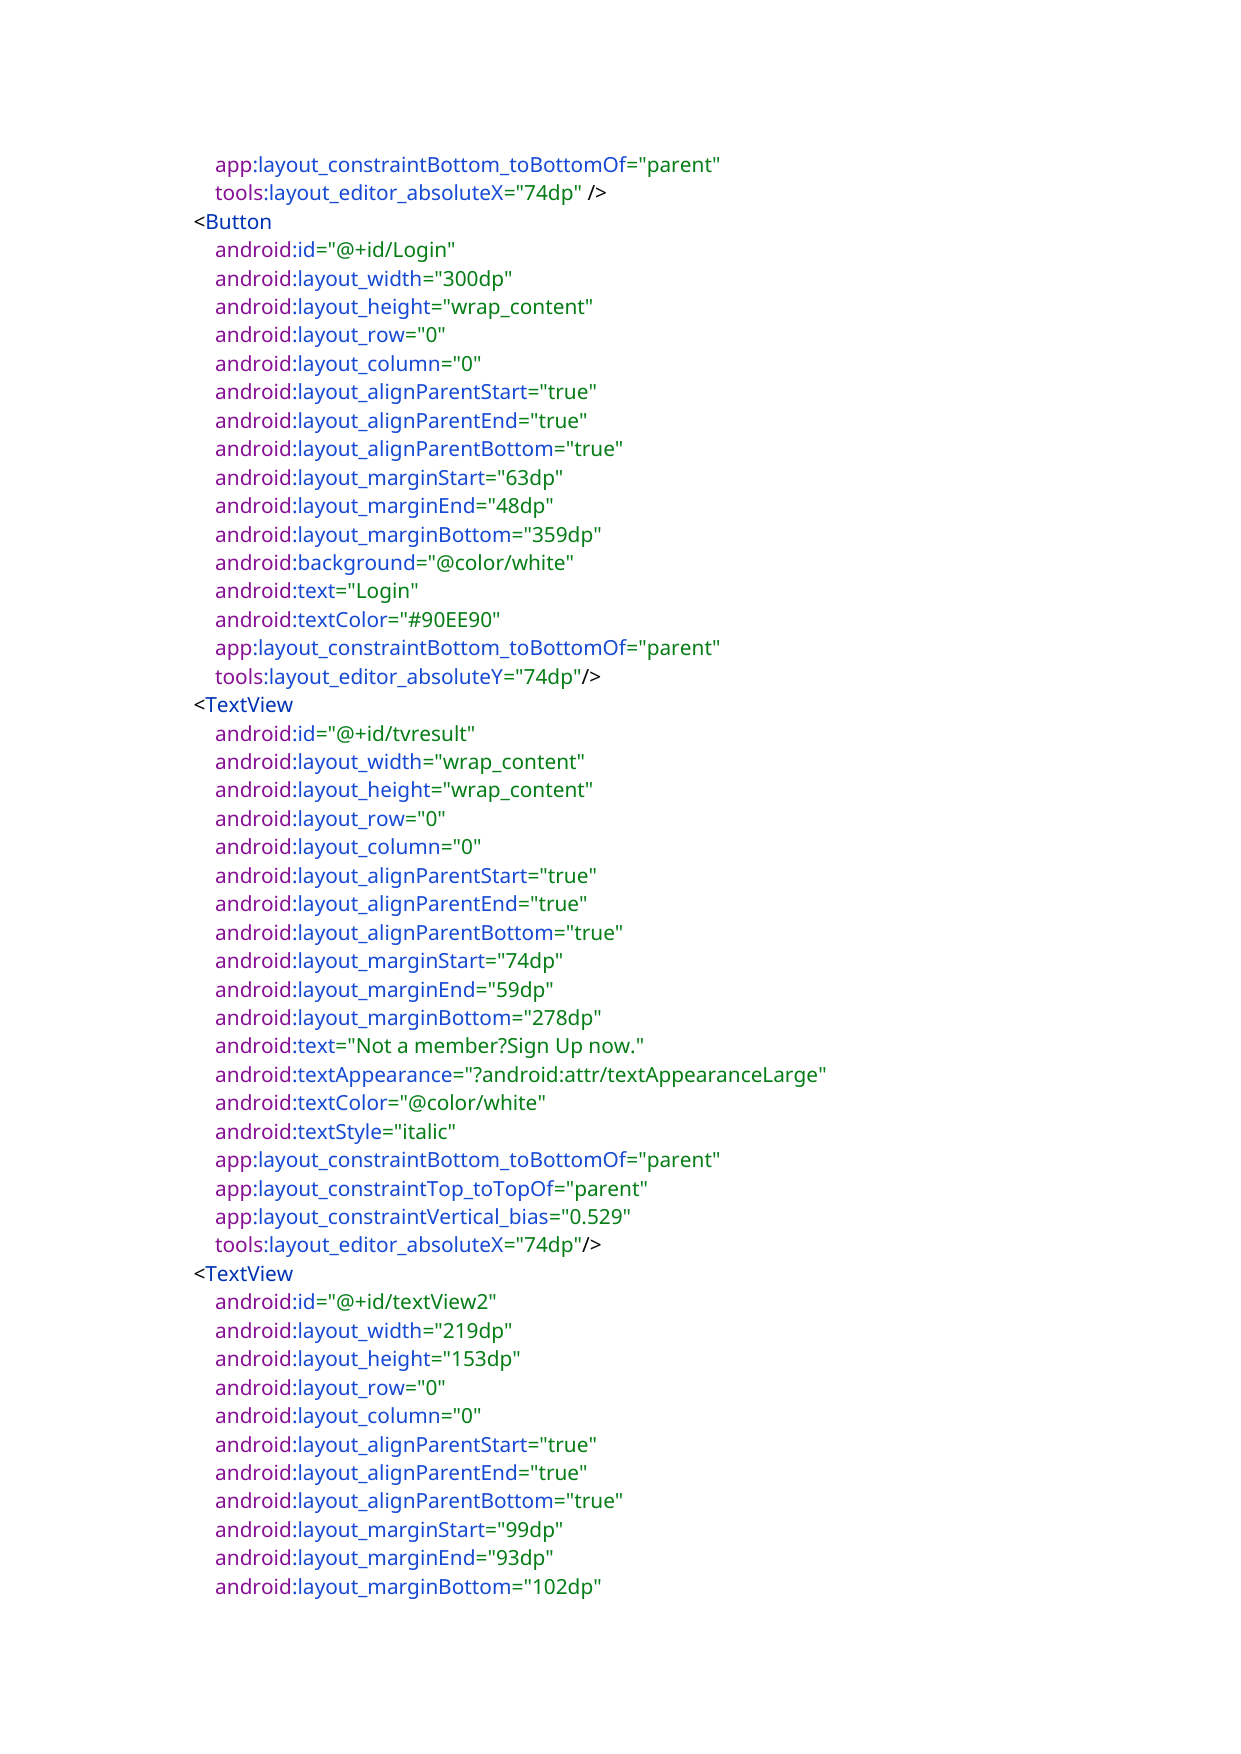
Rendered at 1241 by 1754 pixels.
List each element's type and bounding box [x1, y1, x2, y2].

text [150, 150, 1090, 1600]
